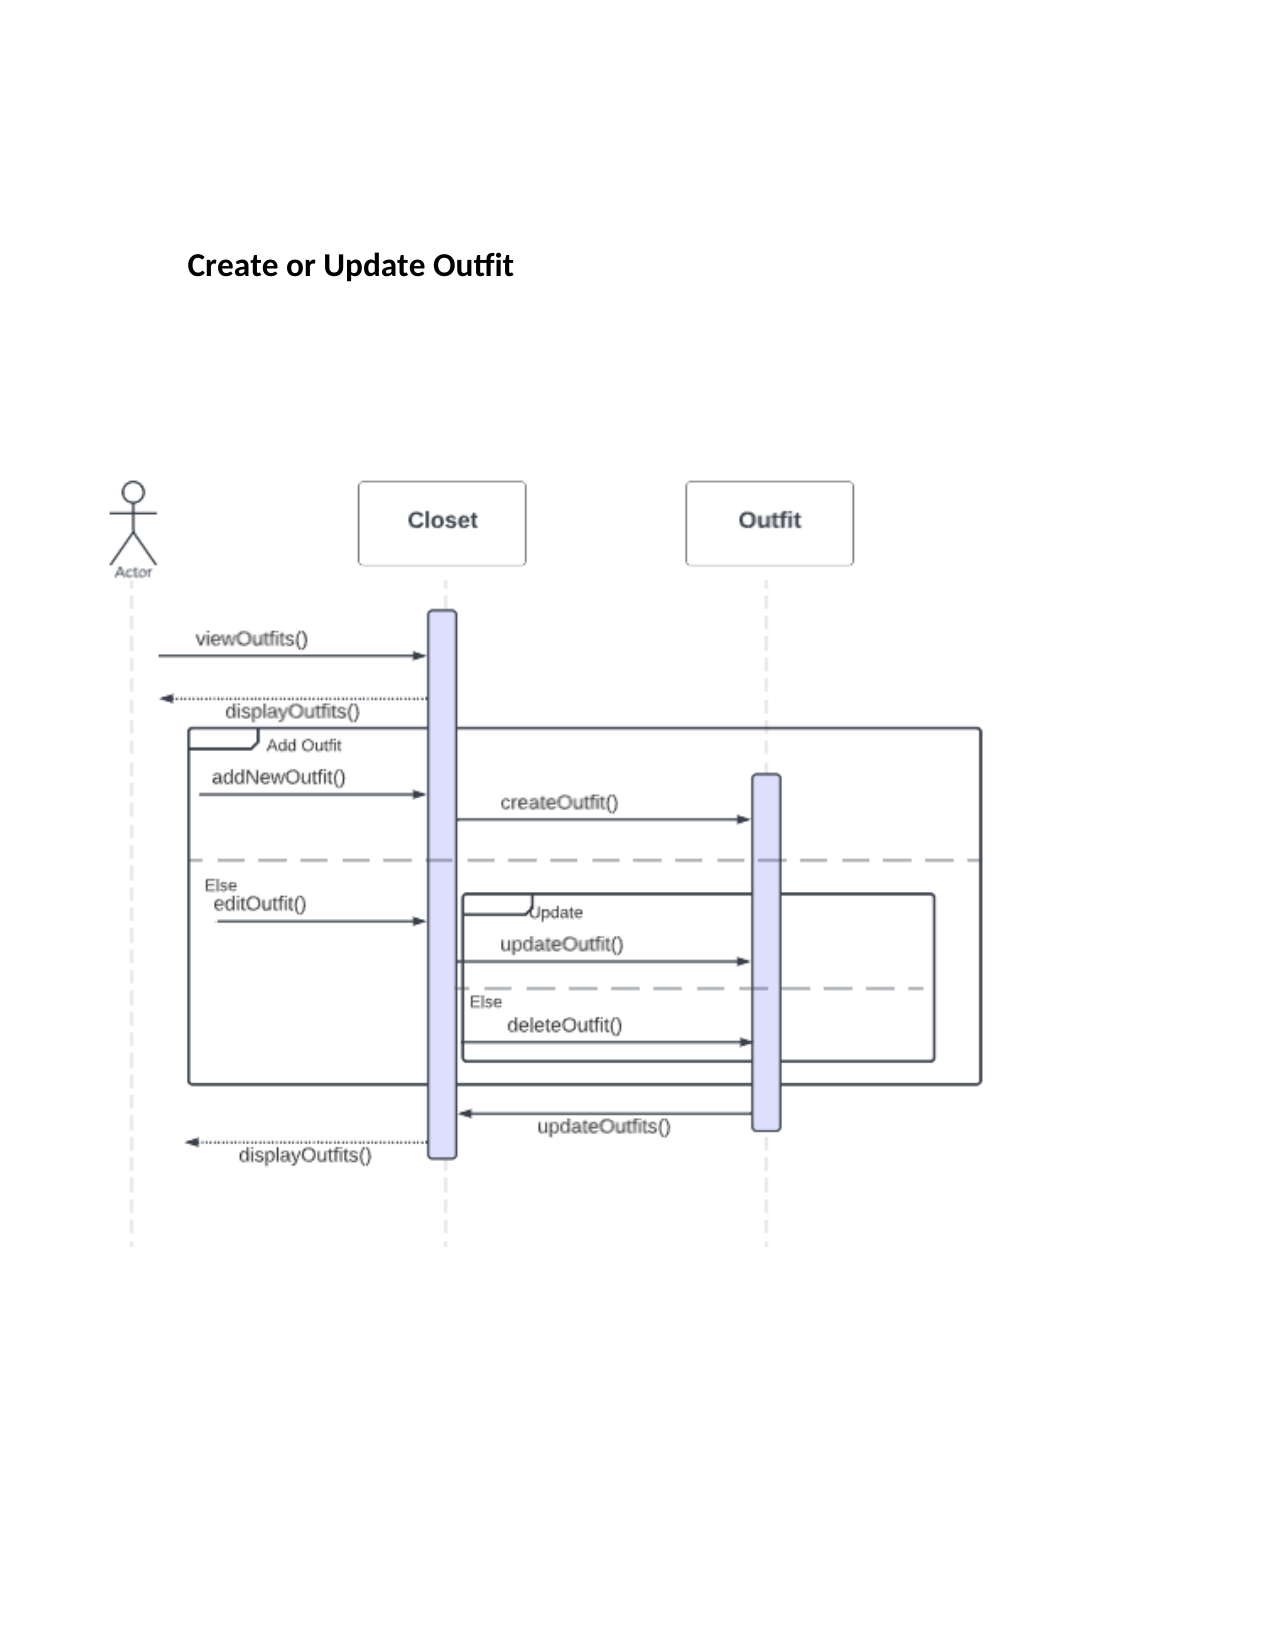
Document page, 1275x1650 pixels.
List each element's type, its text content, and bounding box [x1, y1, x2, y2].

subtitle Create or Update Outfit [187, 244, 1087, 284]
picture [83, 449, 1128, 1247]
